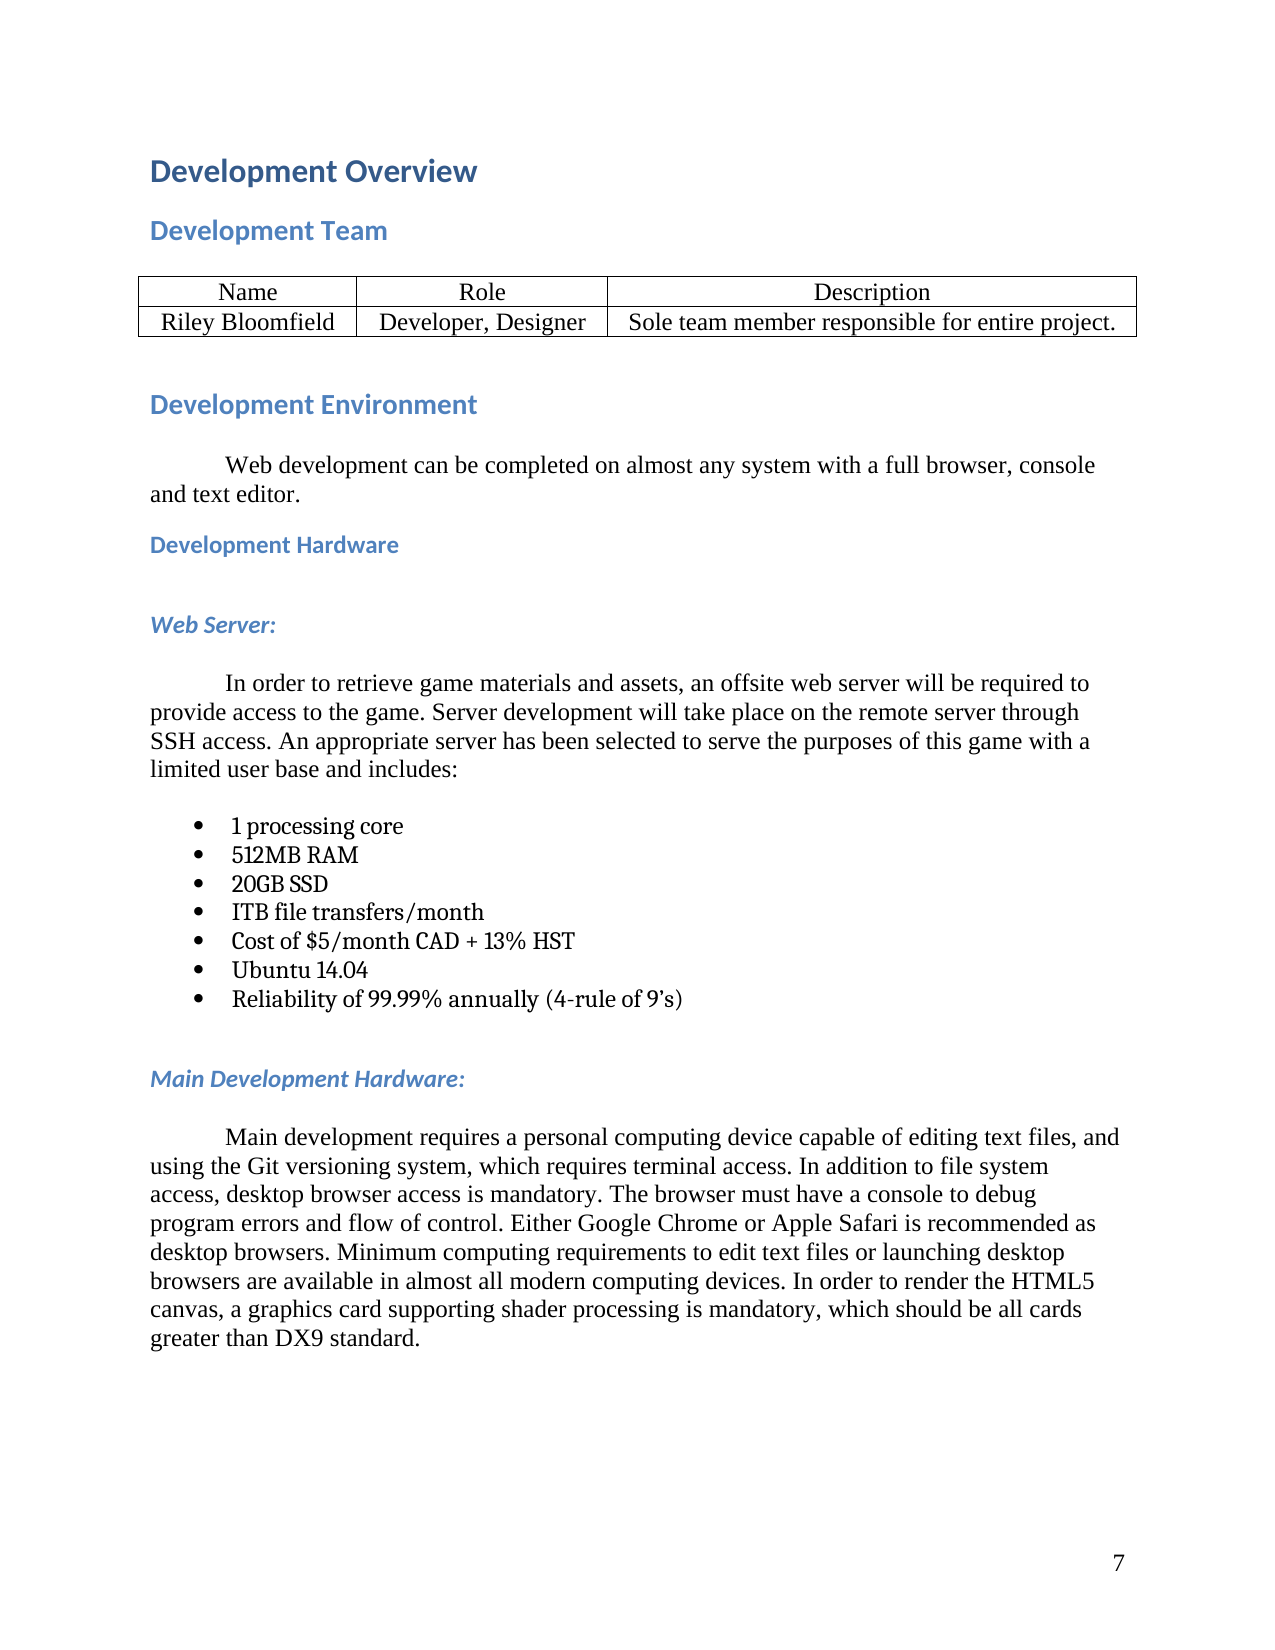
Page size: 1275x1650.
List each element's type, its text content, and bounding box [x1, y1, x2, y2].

text In order to retrieve game materials and assets, an offsite web server will be required to provide access to the game. Server development will take place on the remote server through SSH access. An appropriate server has been selected to serve the purposes of this game with a limited user base and includes: [150, 668, 1125, 783]
list Cost of $5/month CAD + 13% HST [194, 927, 1125, 956]
list 20GB SSD [194, 869, 1125, 898]
subtitle Development Team [150, 212, 1125, 247]
list 1 processing core [194, 812, 1125, 841]
text Main development requires a personal computing device capable of editing text files, and using the Git versioning system, which requires terminal access. In addition to file system access, desktop browser access is mandatory. The browser must have a console to debug program errors and flow of control. Either Google Chrome or Apple Safari is recommended as desktop browsers. Minimum computing requirements to edit text files or launching desktop browsers are available in almost all modern computing devices. In order to render the HTML5 canvas, a graphics card supporting shader processing is mandatory, which should be all cards greater than DX9 standard. [150, 1122, 1125, 1352]
subtitle Development Hardware [150, 529, 1125, 559]
table_cell Sole team member responsible for entire project. [608, 307, 1136, 336]
table_cell Developer, Designer [357, 307, 607, 336]
list Ubuntu 14.04 [194, 956, 1125, 984]
list ITB file transfers/month [194, 898, 1125, 927]
list 512MB RAM [194, 841, 1125, 869]
text Web development can be completed on almost any system with a full browser, console and text editor. [150, 451, 1125, 508]
subtitle Development Environment [150, 386, 1125, 422]
table_header Role [357, 277, 607, 306]
table_cell Riley Bloomfield [139, 307, 356, 336]
table_header Name [139, 277, 356, 306]
subtitle Development Overview [150, 150, 1125, 191]
subtitle Main Development Hardware: [150, 1063, 1125, 1093]
list Reliability of 99.99% annually (4-rule of 9’s) [194, 984, 1125, 1013]
table_header Description [608, 277, 1136, 306]
subtitle Web Server: [150, 609, 1125, 639]
